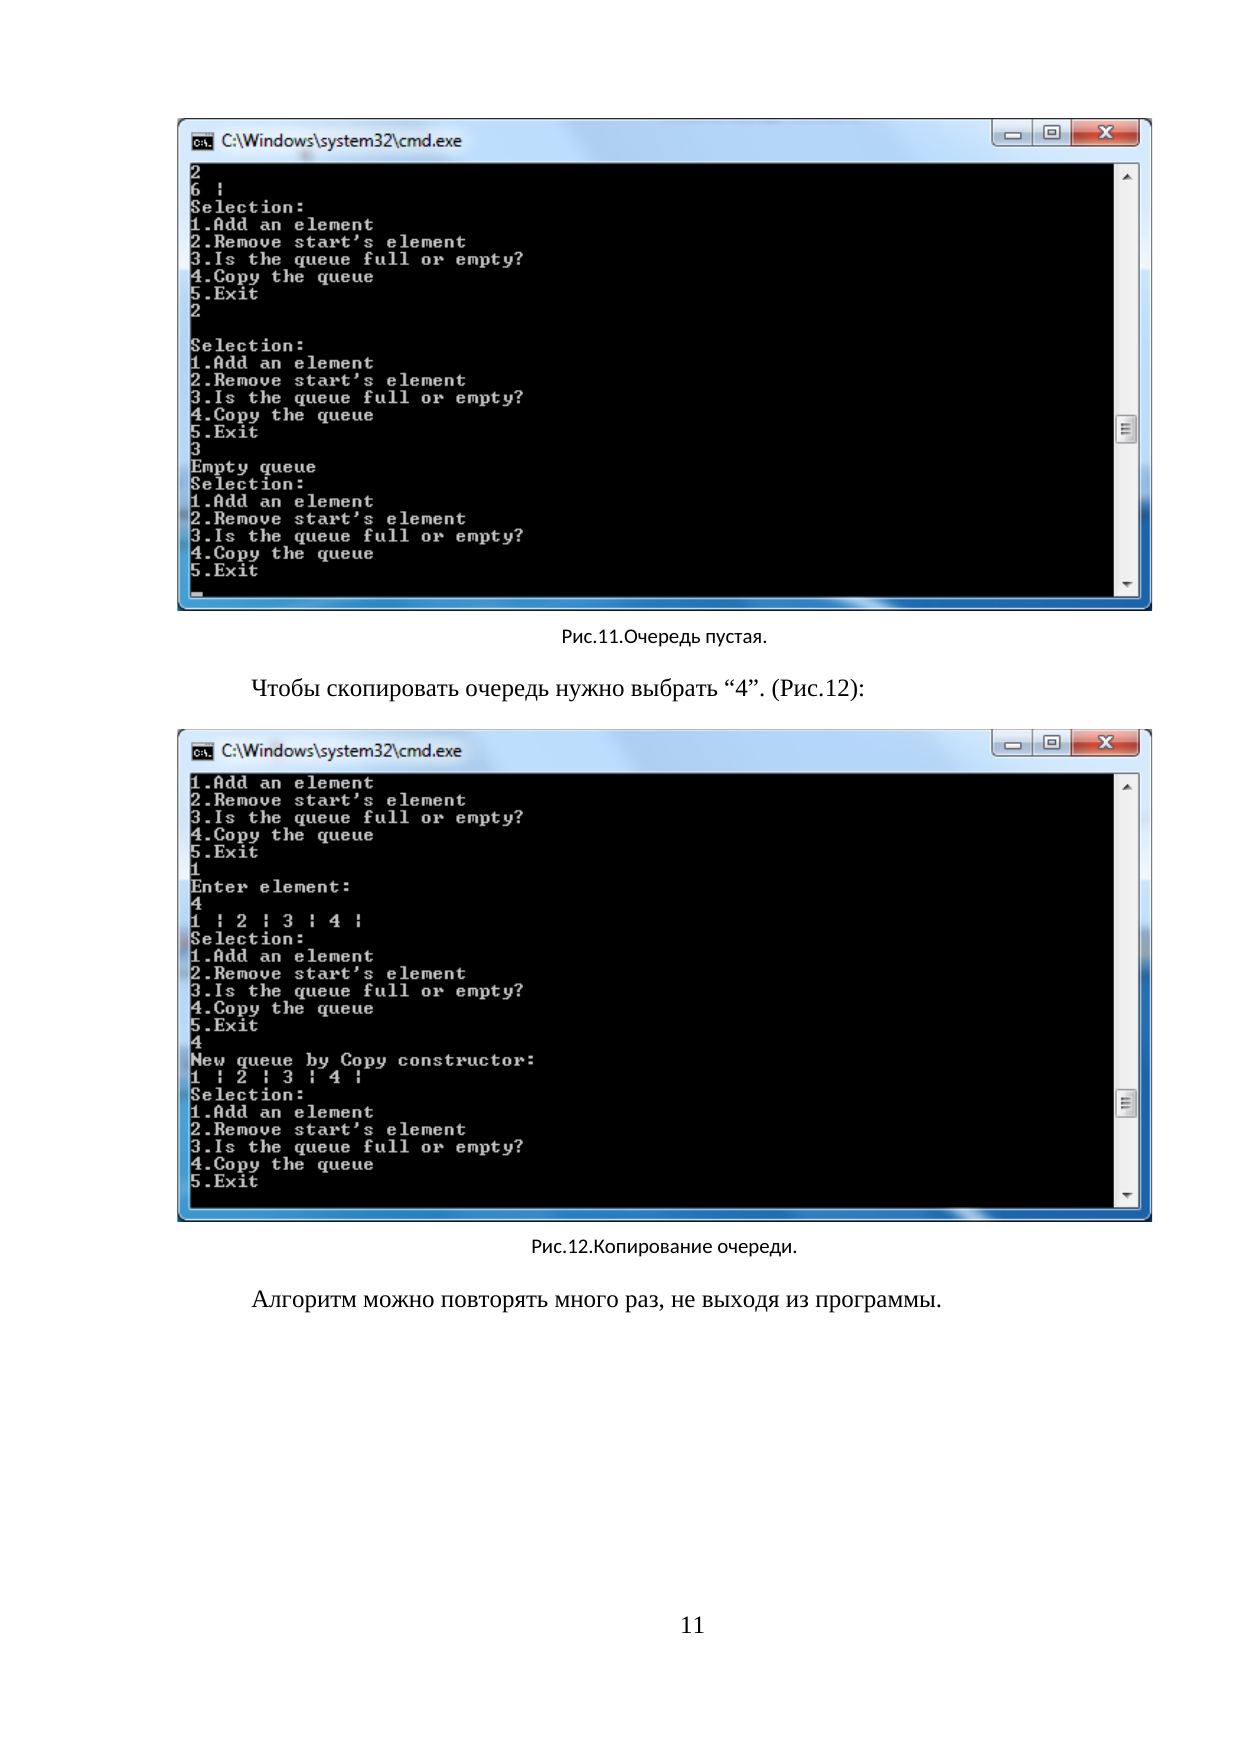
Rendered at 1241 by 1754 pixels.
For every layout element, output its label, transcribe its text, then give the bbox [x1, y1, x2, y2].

picture [177, 729, 1153, 1222]
text Рис.12.Копирование очереди. [177, 1234, 1152, 1259]
text Чтобы скопировать очередь нужно выбрать “4”. (Рис.12): [177, 673, 1152, 702]
text Алгоритм можно повторять много раз, не выходя из программы. [177, 1284, 1152, 1313]
text Рис.11.Очередь пустая. [177, 623, 1152, 648]
picture [177, 118, 1153, 611]
